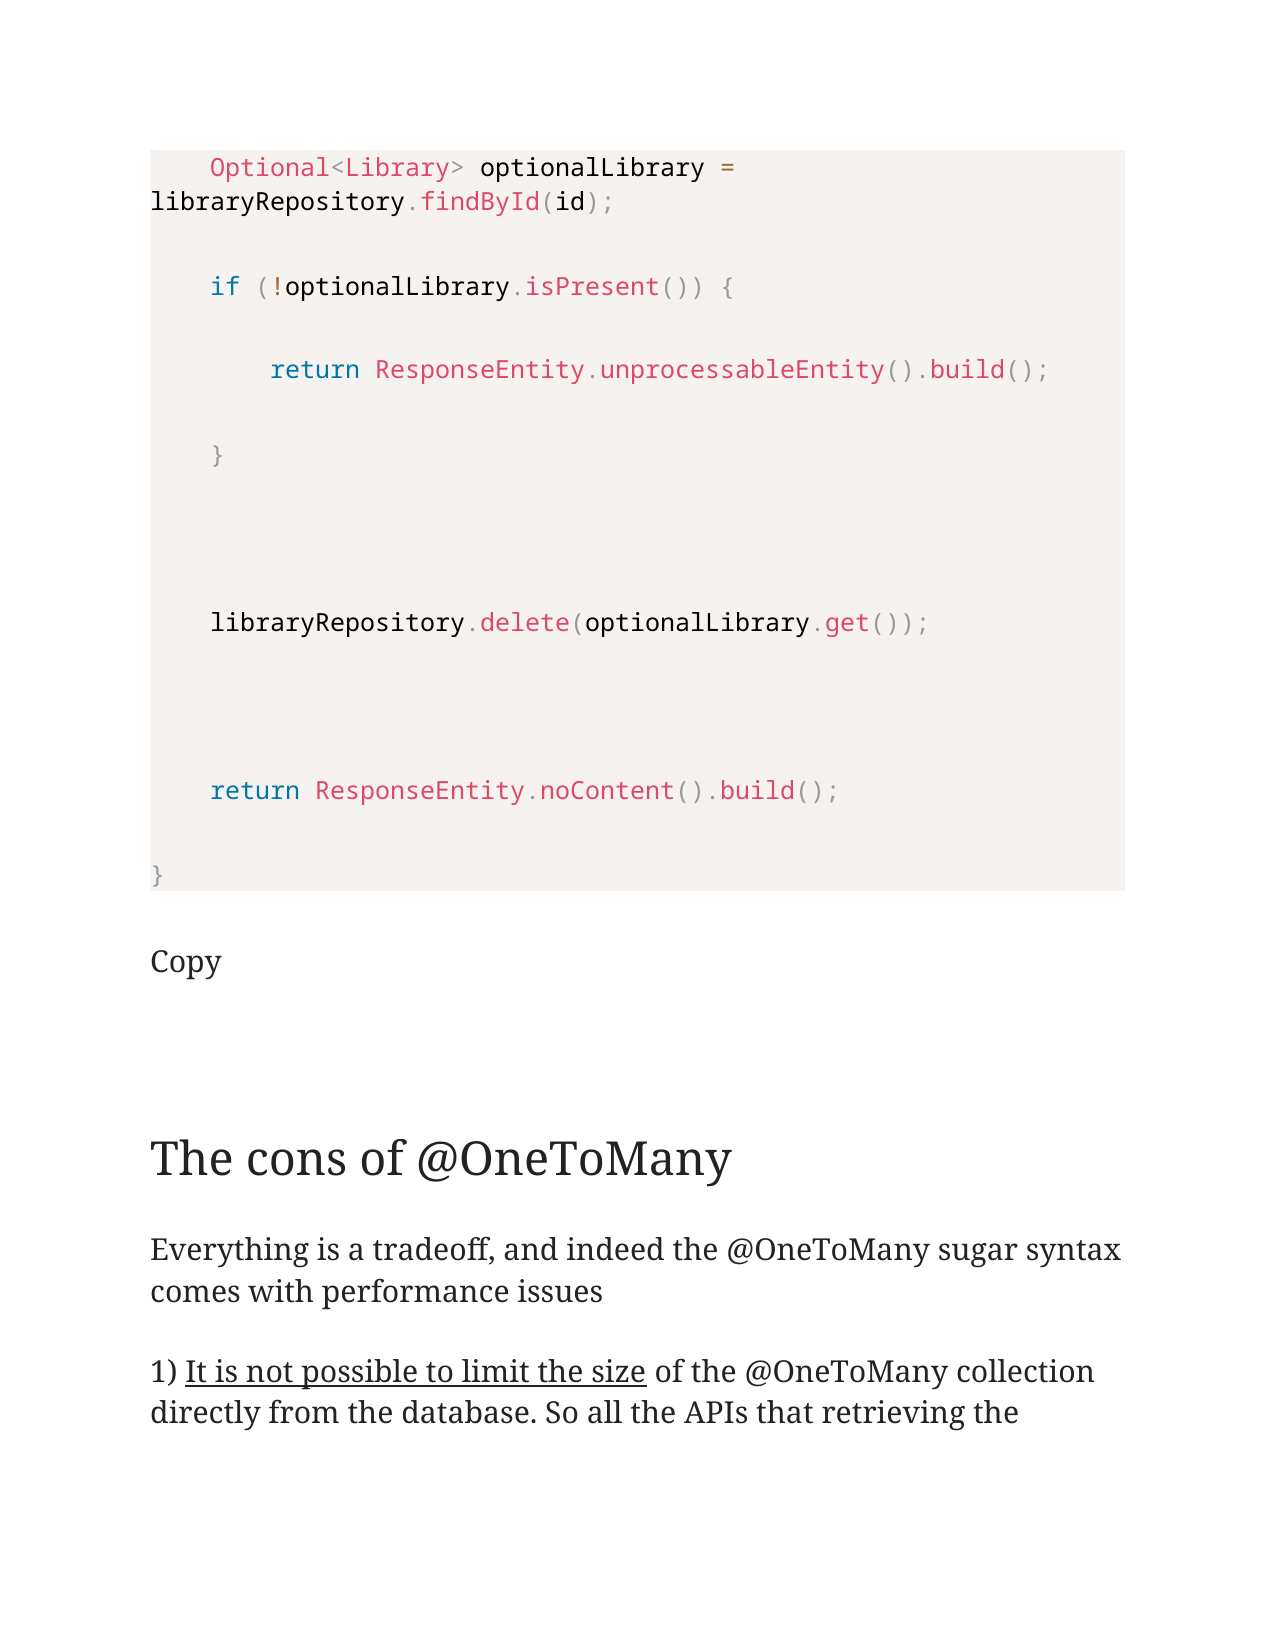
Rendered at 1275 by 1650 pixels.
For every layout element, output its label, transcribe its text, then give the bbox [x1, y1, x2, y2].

text Everything is a tradeoff, and indeed the @OneToMany sugar syntax comes with performance issues [150, 1228, 1125, 1311]
text } [150, 436, 1125, 470]
text The cons of @OneToMany [150, 1126, 1125, 1189]
text } [150, 857, 1125, 891]
text return ResponseEntity.unprocessableEntity().build(); [150, 352, 1125, 386]
text libraryRepository.delete(optionalLibrary.get()); [150, 604, 1125, 638]
text Optional<Library> optionalLibrary = libraryRepository.findById(id); [150, 150, 1125, 218]
text return ResponseEntity.noContent().build(); [150, 772, 1125, 807]
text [150, 1350, 1125, 1432]
text Copy [150, 941, 1125, 982]
text if (!optionalLibrary.isPresent()) { [150, 268, 1125, 302]
